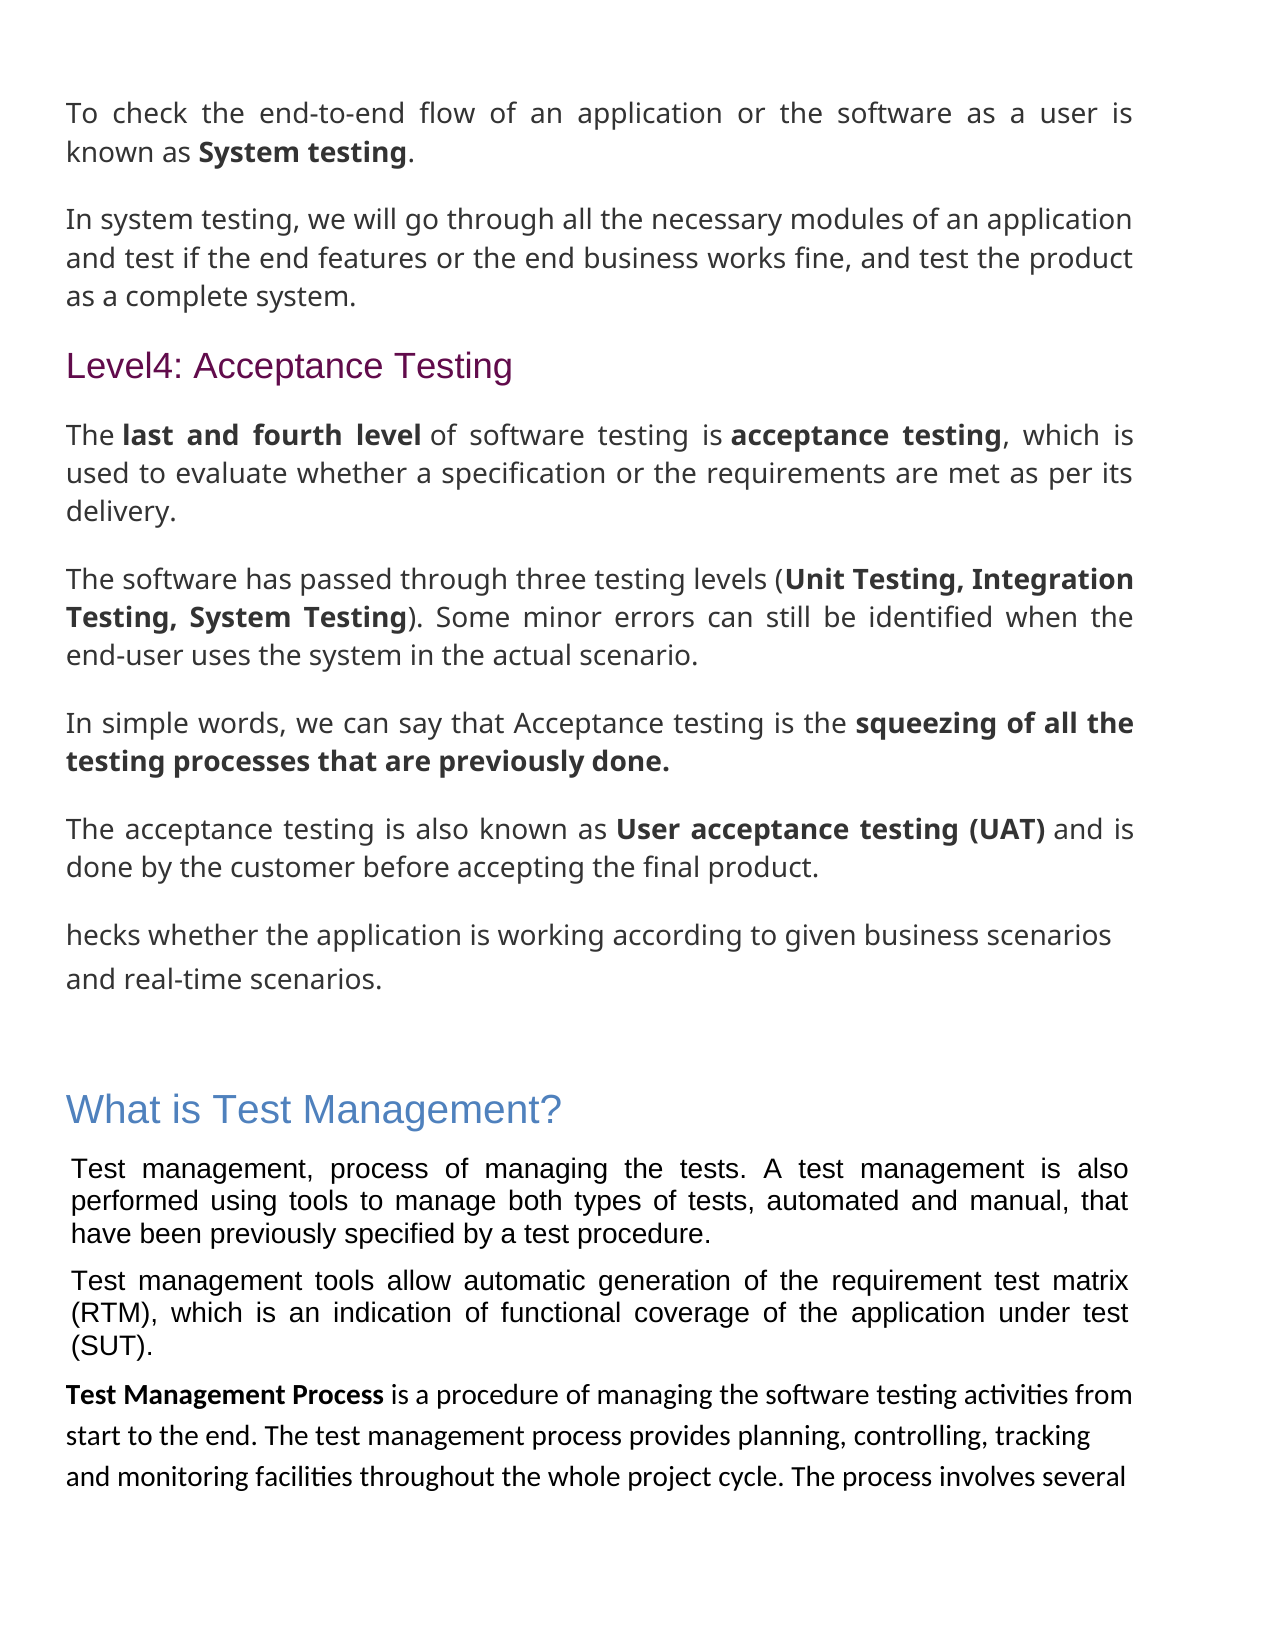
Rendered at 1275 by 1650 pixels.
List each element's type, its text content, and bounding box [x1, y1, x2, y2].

text In system testing, we will go through all the necessary modules of an application and test if the end features or the end business works fine, and test the product as a complete system. [66, 199, 1134, 314]
text The acceptance testing is also known as User acceptance testing (UAT) and is done by the customer before accepting the final product. [66, 809, 1134, 886]
text In simple words, we can say that Acceptance testing is the squeezing of all the testing processes that are previously done. [66, 703, 1134, 780]
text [66, 1376, 1134, 1494]
text Test management, process of managing the tests. A test management is also performed using tools to manage both types of tests, automated and manual, that have been previously specified by a test procedure. [71, 1152, 1129, 1249]
text To check the end-to-end flow of an application or the software as a user is known as System testing. [66, 94, 1134, 170]
subtitle Level4: Acceptance Testing [66, 344, 1134, 386]
text Test management tools allow automatic generation of the requirement test matrix (RTM), which is an indication of functional coverage of the application under test (SUT). [71, 1264, 1129, 1361]
subtitle What is Test Management? [66, 1086, 1134, 1132]
text The last and fourth level of software testing is acceptance testing, which is used to evaluate whether a specification or the requirements are met as per its delivery. [66, 415, 1134, 530]
text hecks whether the application is working according to given business scenarios and real-time scenarios. [66, 915, 1134, 997]
text The software has passed through three testing levels (Unit Testing, Integration Testing, System Testing). Some minor errors can still be identified when the end-user uses the system in the actual scenario. [66, 559, 1134, 674]
